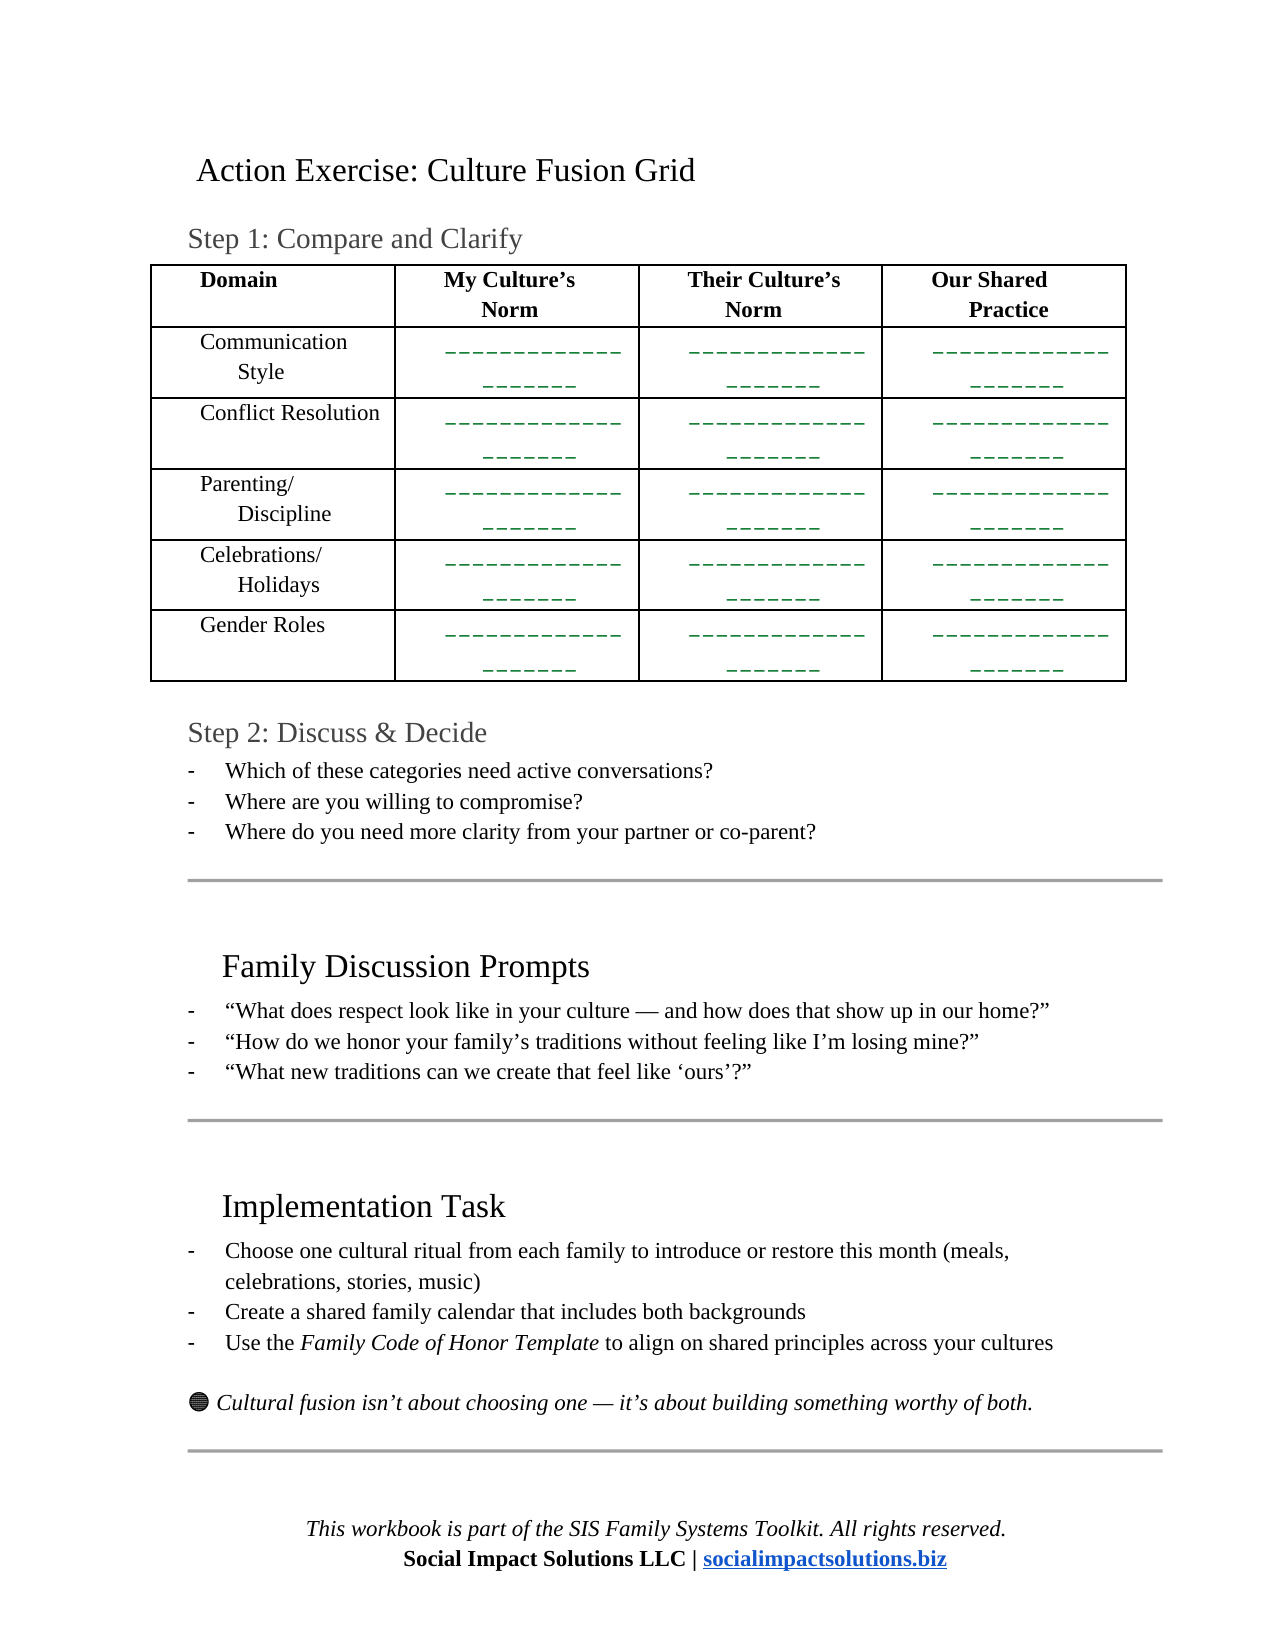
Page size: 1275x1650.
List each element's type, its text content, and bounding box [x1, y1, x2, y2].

table_header Domain [152, 266, 394, 326]
table_cell Conflict Resolution [152, 399, 394, 468]
list Choose one cultural ritual from each family to introduce or restore this month (meals, celebrations, stories, music) [187, 1237, 1125, 1294]
subtitle Step 2: Discuss & Decide [187, 716, 1125, 749]
table_cell ____________________ [396, 541, 638, 609]
list Create a shared family calendar that includes both backgrounds [187, 1298, 1125, 1324]
list Which of these categories need active conversations? [187, 757, 1125, 784]
list “What new traditions can we create that feel like ‘ours’?” [187, 1058, 1125, 1085]
table_cell ____________________ [396, 328, 638, 397]
table_cell ____________________ [883, 541, 1125, 609]
table_cell ____________________ [883, 328, 1125, 397]
table_header Our Shared Practice [883, 266, 1125, 326]
table_cell ____________________ [640, 611, 881, 680]
list “How do we honor your family’s traditions without feeling like I’m losing mine?” [187, 1028, 1125, 1054]
subtitle 📅 Implementation Task [187, 1187, 1125, 1225]
list “What does respect look like in your culture — and how does that show up in our home?” [187, 997, 1125, 1024]
table_cell Gender Roles [152, 611, 394, 680]
table_cell ____________________ [640, 399, 881, 468]
table_cell ____________________ [396, 399, 638, 468]
table_cell Communication Style [152, 328, 394, 397]
text 🟠 Cultural fusion isn’t about choosing one — it’s about building something worthy of both. [187, 1389, 1125, 1415]
subtitle Step 1: Compare and Clarify [187, 222, 1125, 255]
list Where do you need more clarity from your partner or co-parent? [187, 818, 1125, 845]
table_cell ____________________ [640, 328, 881, 397]
table_cell ____________________ [883, 611, 1125, 680]
table_header My Culture’s Norm [396, 266, 638, 326]
list Where are you willing to compromise? [187, 788, 1125, 814]
table_cell ____________________ [396, 611, 638, 680]
table_cell ____________________ [396, 470, 638, 538]
subtitle 💬 Family Discussion Prompts [187, 947, 1125, 985]
list Use the Family Code of Honor Template to align on shared principles across your cultures [187, 1328, 1125, 1355]
table_cell ____________________ [883, 399, 1125, 468]
subtitle 🛠️ Action Exercise: Culture Fusion Grid [187, 150, 1125, 188]
table_cell ____________________ [883, 470, 1125, 538]
table_header Their Culture’s Norm [640, 266, 881, 326]
table_cell ____________________ [640, 541, 881, 609]
table_cell ____________________ [640, 470, 881, 538]
table_cell Celebrations/Holidays [152, 541, 394, 609]
table_cell Parenting/Discipline [152, 470, 394, 538]
